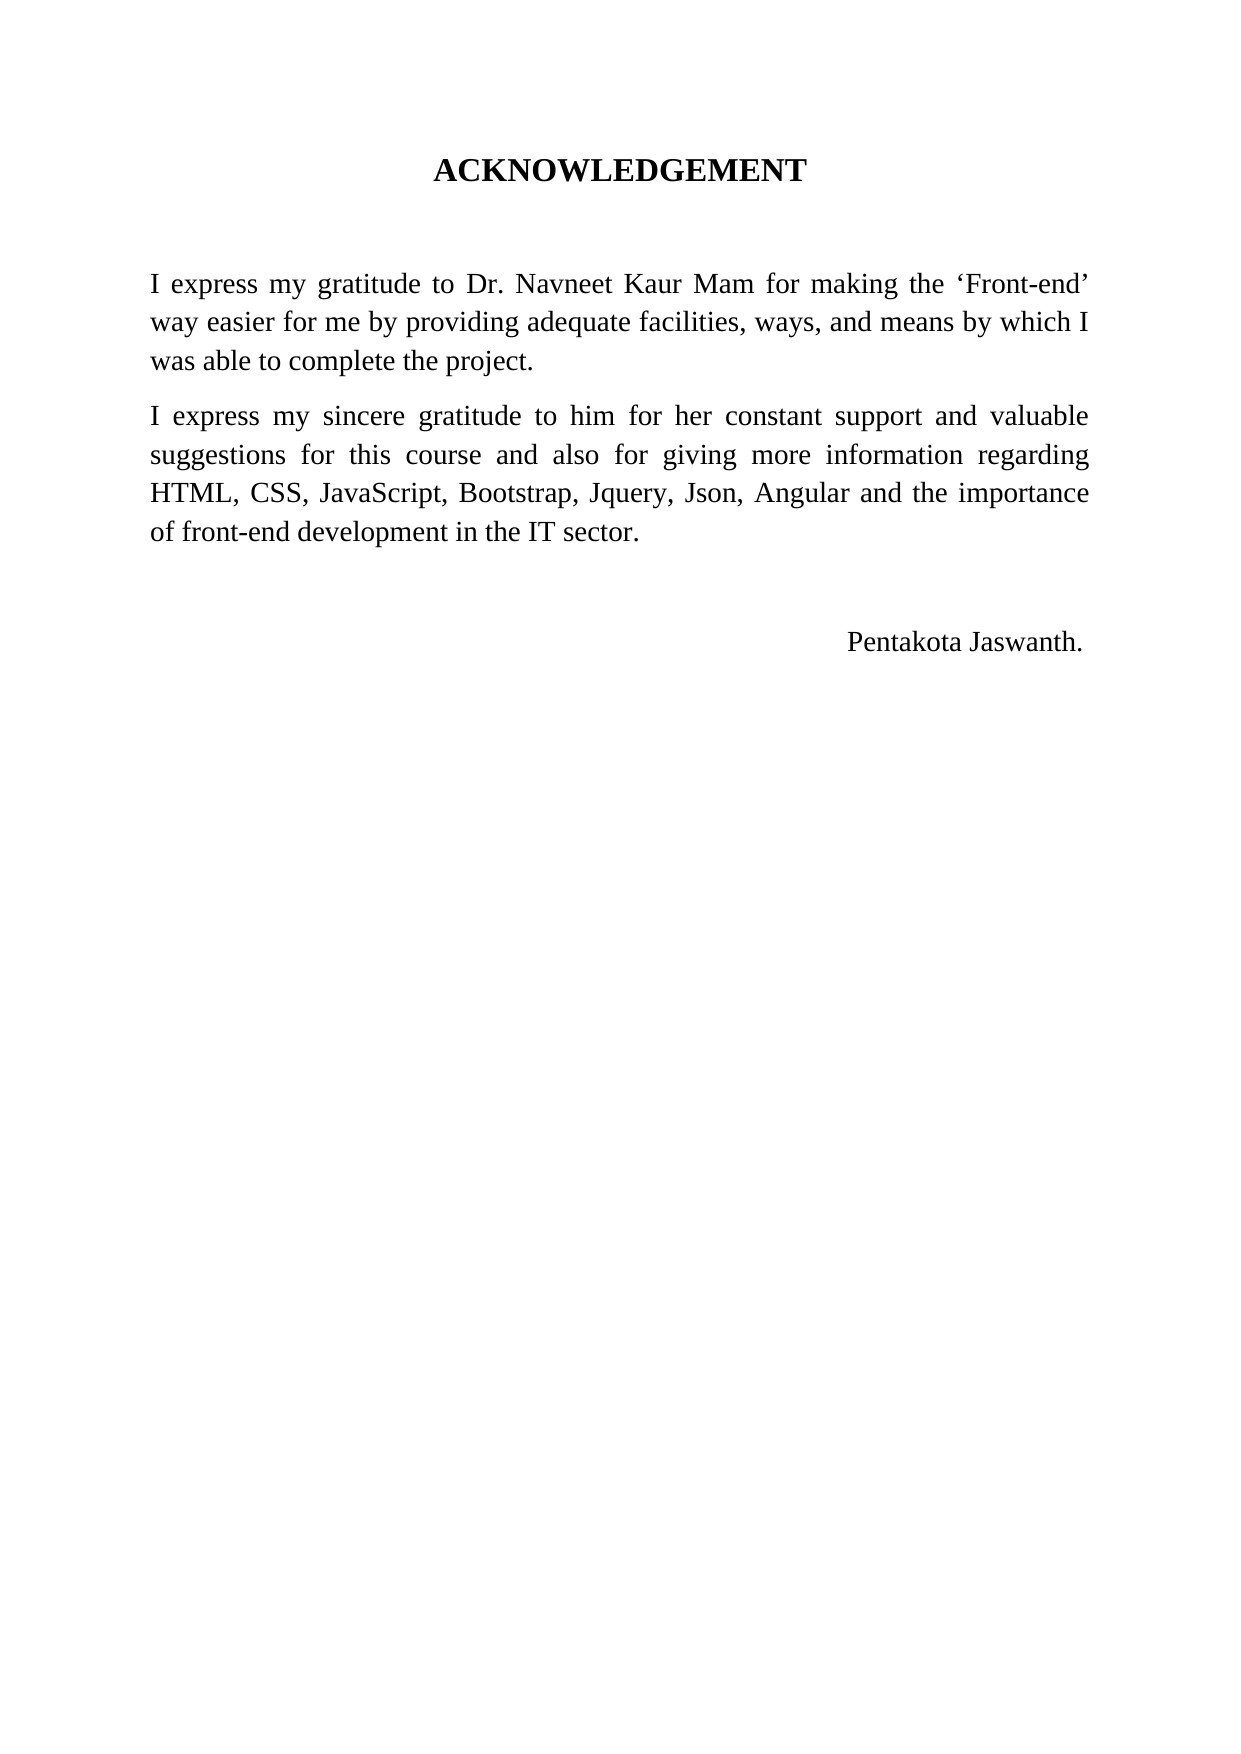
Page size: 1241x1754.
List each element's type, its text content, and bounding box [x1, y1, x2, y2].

text I express my gratitude to Dr. Navneet Kaur Mam for making the ‘Front-end’ way easier for me by providing adequate facilities, ways, and means by which I was able to complete the project. [150, 266, 1090, 377]
text Pentakota Jaswanth. [150, 624, 1090, 658]
text ACKNOWLEDGEMENT [150, 150, 1090, 188]
text I express my sincere gratitude to him for her constant support and valuable suggestions for this course and also for giving more information regarding HTML, CSS, JavaScript, Bootstrap, Jquery, Json, Angular and the importance of front-end development in the IT sector. [150, 398, 1090, 547]
